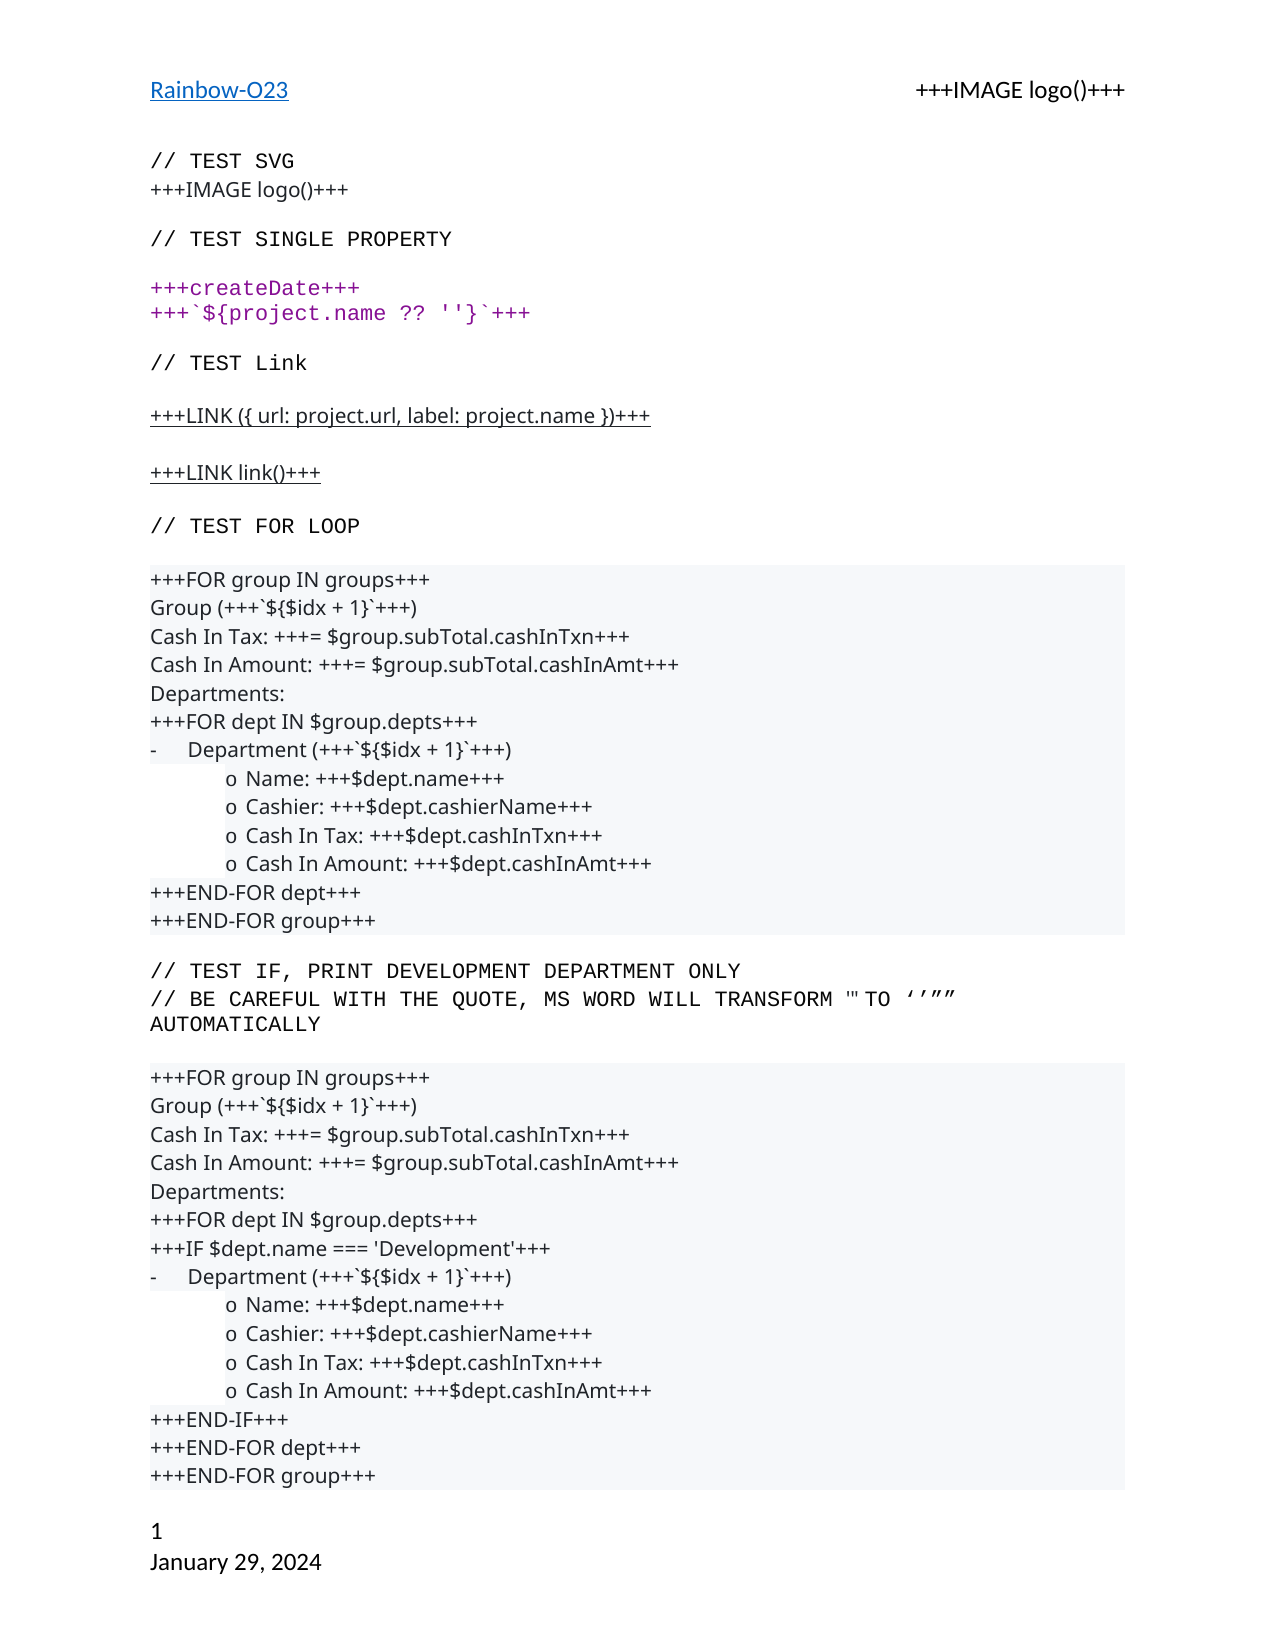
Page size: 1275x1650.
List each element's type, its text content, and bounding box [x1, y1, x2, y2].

list Cash In Tax: +++$dept.cashInTxn+++ [225, 1348, 1125, 1376]
text // BE CAREFUL WITH THE QUOTE, MS WORD WILL TRANSFORM '" TO ‘’”” AUTOMATICALLY [150, 984, 1125, 1038]
text Group (+++`${$idx + 1}`+++) [150, 593, 1125, 622]
list Department (+++`${$idx + 1}`+++) [150, 736, 1125, 764]
text // TEST FOR LOOP [150, 515, 1125, 540]
text +++FOR group IN groups+++ [150, 565, 1125, 593]
text Group (+++`${$idx + 1}`+++) [150, 1091, 1125, 1120]
text +++`${project.name ?? ''}`+++ [150, 302, 1125, 327]
text +++IF $dept.name === 'Development'+++ [150, 1234, 1125, 1262]
text +++END-IF+++ [150, 1405, 1125, 1433]
list Cash In Amount: +++$dept.cashInAmt+++ [225, 849, 1125, 878]
list Cashier: +++$dept.cashierName+++ [225, 792, 1125, 821]
text +++IMAGE logo()+++ [150, 175, 1125, 203]
list Cash In Amount: +++$dept.cashInAmt+++ [225, 1376, 1125, 1405]
list Department (+++`${$idx + 1}`+++) [150, 1262, 1125, 1291]
list Name: +++$dept.name+++ [225, 1291, 1125, 1319]
text Departments: [150, 679, 1125, 707]
text Cash In Tax: +++= $group.subTotal.cashInTxn+++ [150, 1120, 1125, 1148]
text // TEST SINGLE PROPERTY [150, 228, 1125, 253]
text Cash In Amount: +++= $group.subTotal.cashInAmt+++ [150, 650, 1125, 679]
text Cash In Amount: +++= $group.subTotal.cashInAmt+++ [150, 1148, 1125, 1177]
text +++END-FOR dept+++ [150, 1433, 1125, 1462]
text Cash In Tax: +++= $group.subTotal.cashInTxn+++ [150, 622, 1125, 650]
text +++FOR dept IN $group.depts+++ [150, 1205, 1125, 1234]
text +++FOR group IN groups+++ [150, 1063, 1125, 1091]
text +++LINK link()+++ [150, 458, 1125, 487]
text // TEST SVG [150, 150, 1125, 175]
text +++createDate+++ [150, 278, 1125, 302]
text +++LINK ({ url: project.url, label: project.name })+++ [150, 402, 1125, 430]
list Cash In Tax: +++$dept.cashInTxn+++ [225, 821, 1125, 849]
text +++END-FOR group+++ [150, 1462, 1125, 1490]
text // TEST Link [150, 352, 1125, 377]
text +++FOR dept IN $group.depts+++ [150, 707, 1125, 736]
text +++END-FOR group+++ [150, 907, 1125, 935]
list Name: +++$dept.name+++ [225, 764, 1125, 792]
text Departments: [150, 1177, 1125, 1205]
list Cashier: +++$dept.cashierName+++ [225, 1319, 1125, 1348]
text +++END-FOR dept+++ [150, 878, 1125, 907]
text // TEST IF, PRINT DEVELOPMENT DEPARTMENT ONLY [150, 960, 1125, 984]
